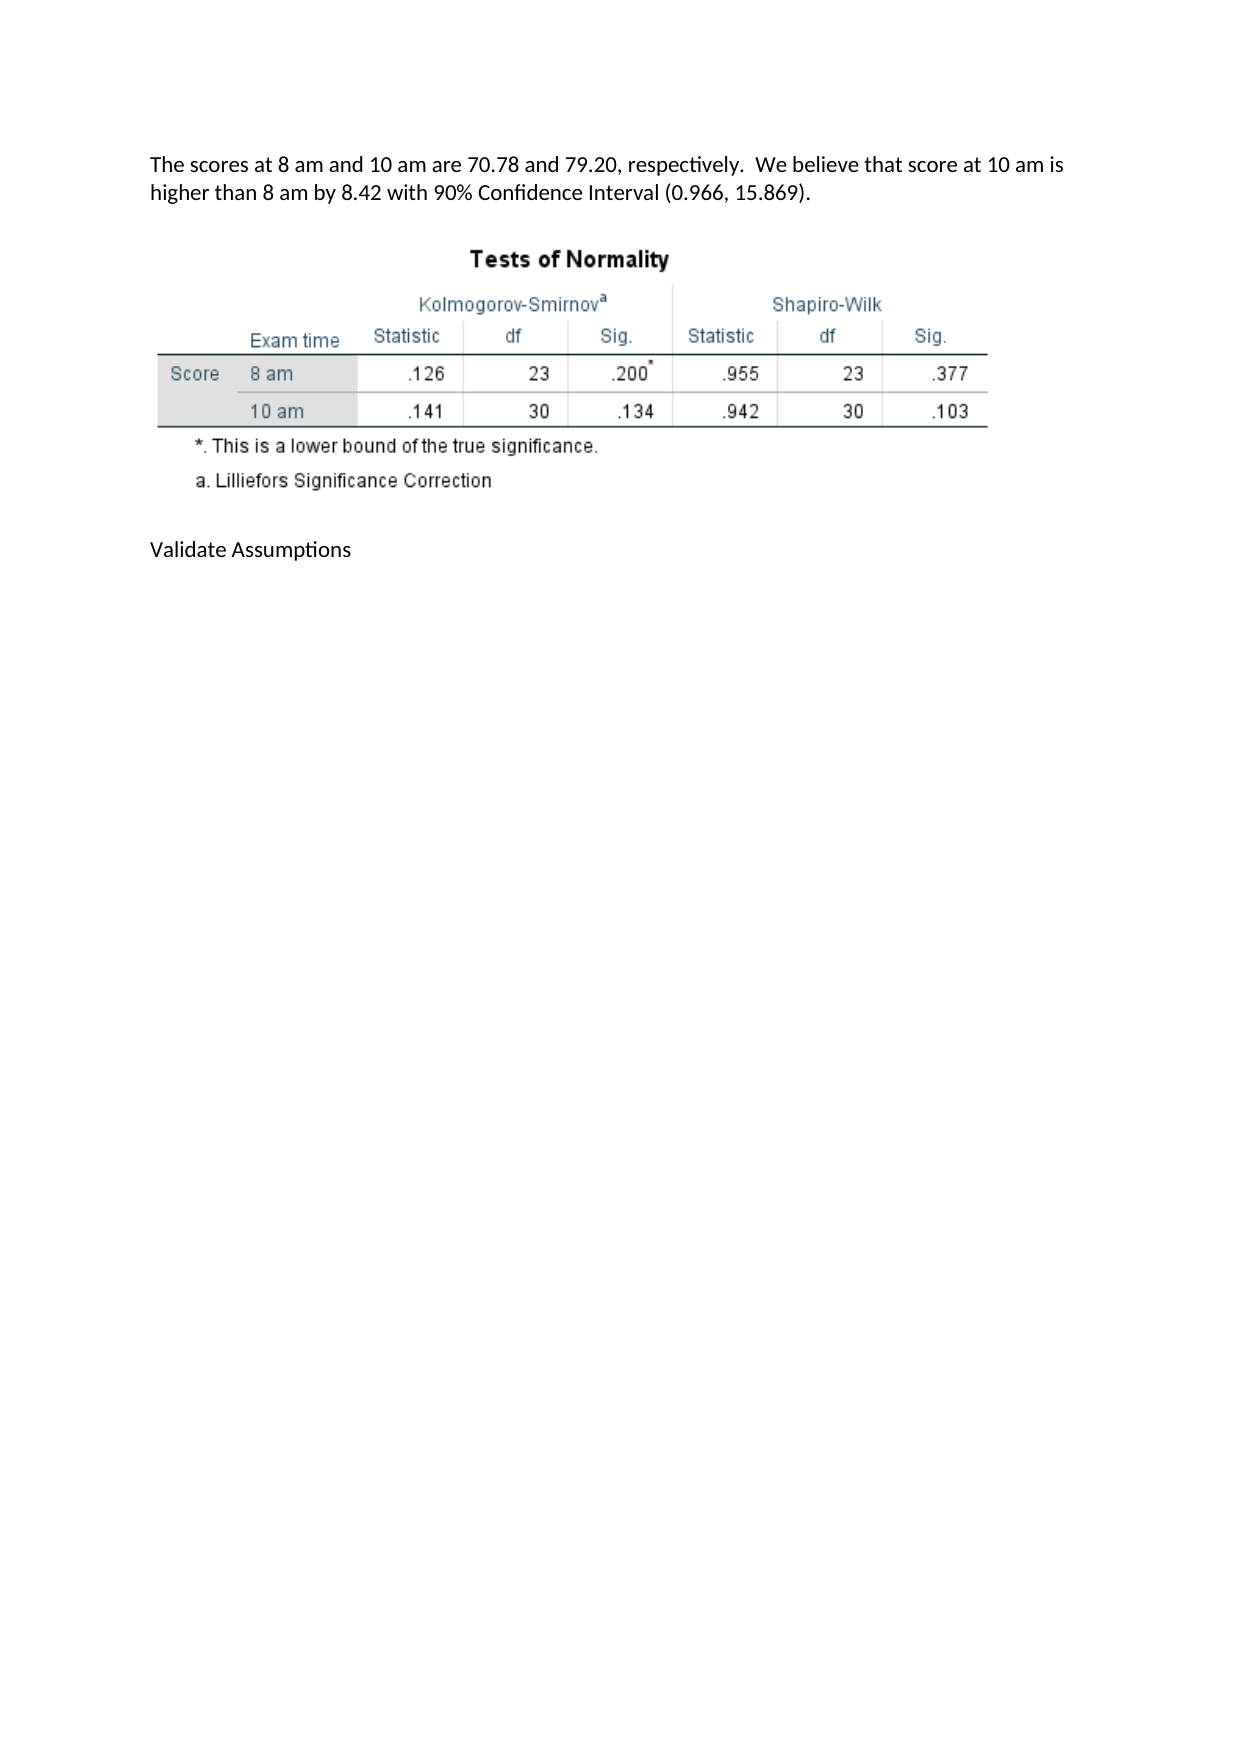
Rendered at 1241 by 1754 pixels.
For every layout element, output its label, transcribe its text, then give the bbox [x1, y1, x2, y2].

picture [150, 234, 999, 508]
text The scores at 8 am and 10 am are 70.78 and 79.20, respectively. We believe that score at 10 am is higher than 8 am by 8.42 with 90% Confidence Interval (0.966, 15.869). [150, 150, 1090, 206]
text Validate Assumptions [150, 536, 1090, 563]
